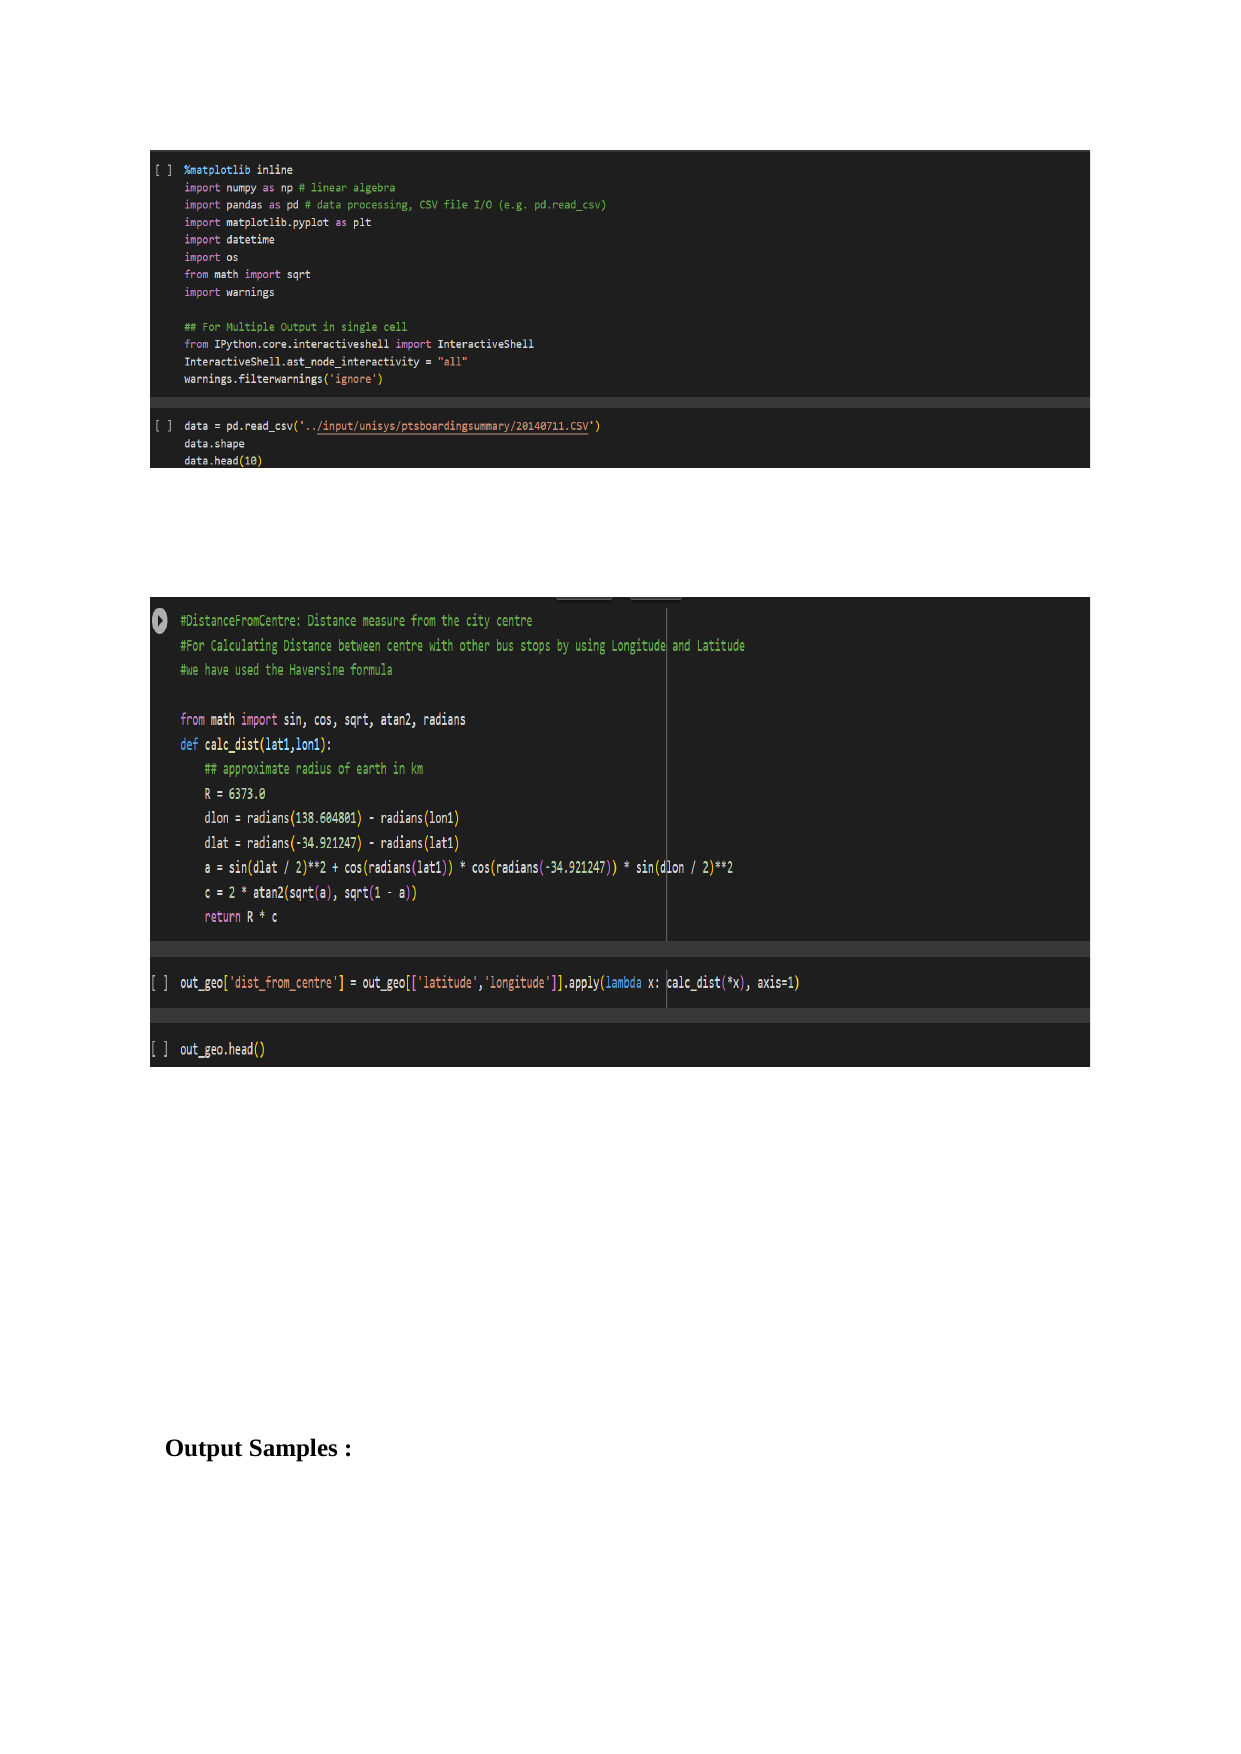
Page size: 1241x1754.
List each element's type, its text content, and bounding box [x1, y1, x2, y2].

text Output Samples : [164, 1433, 1090, 1462]
picture [150, 150, 1091, 468]
picture [150, 597, 1091, 1067]
